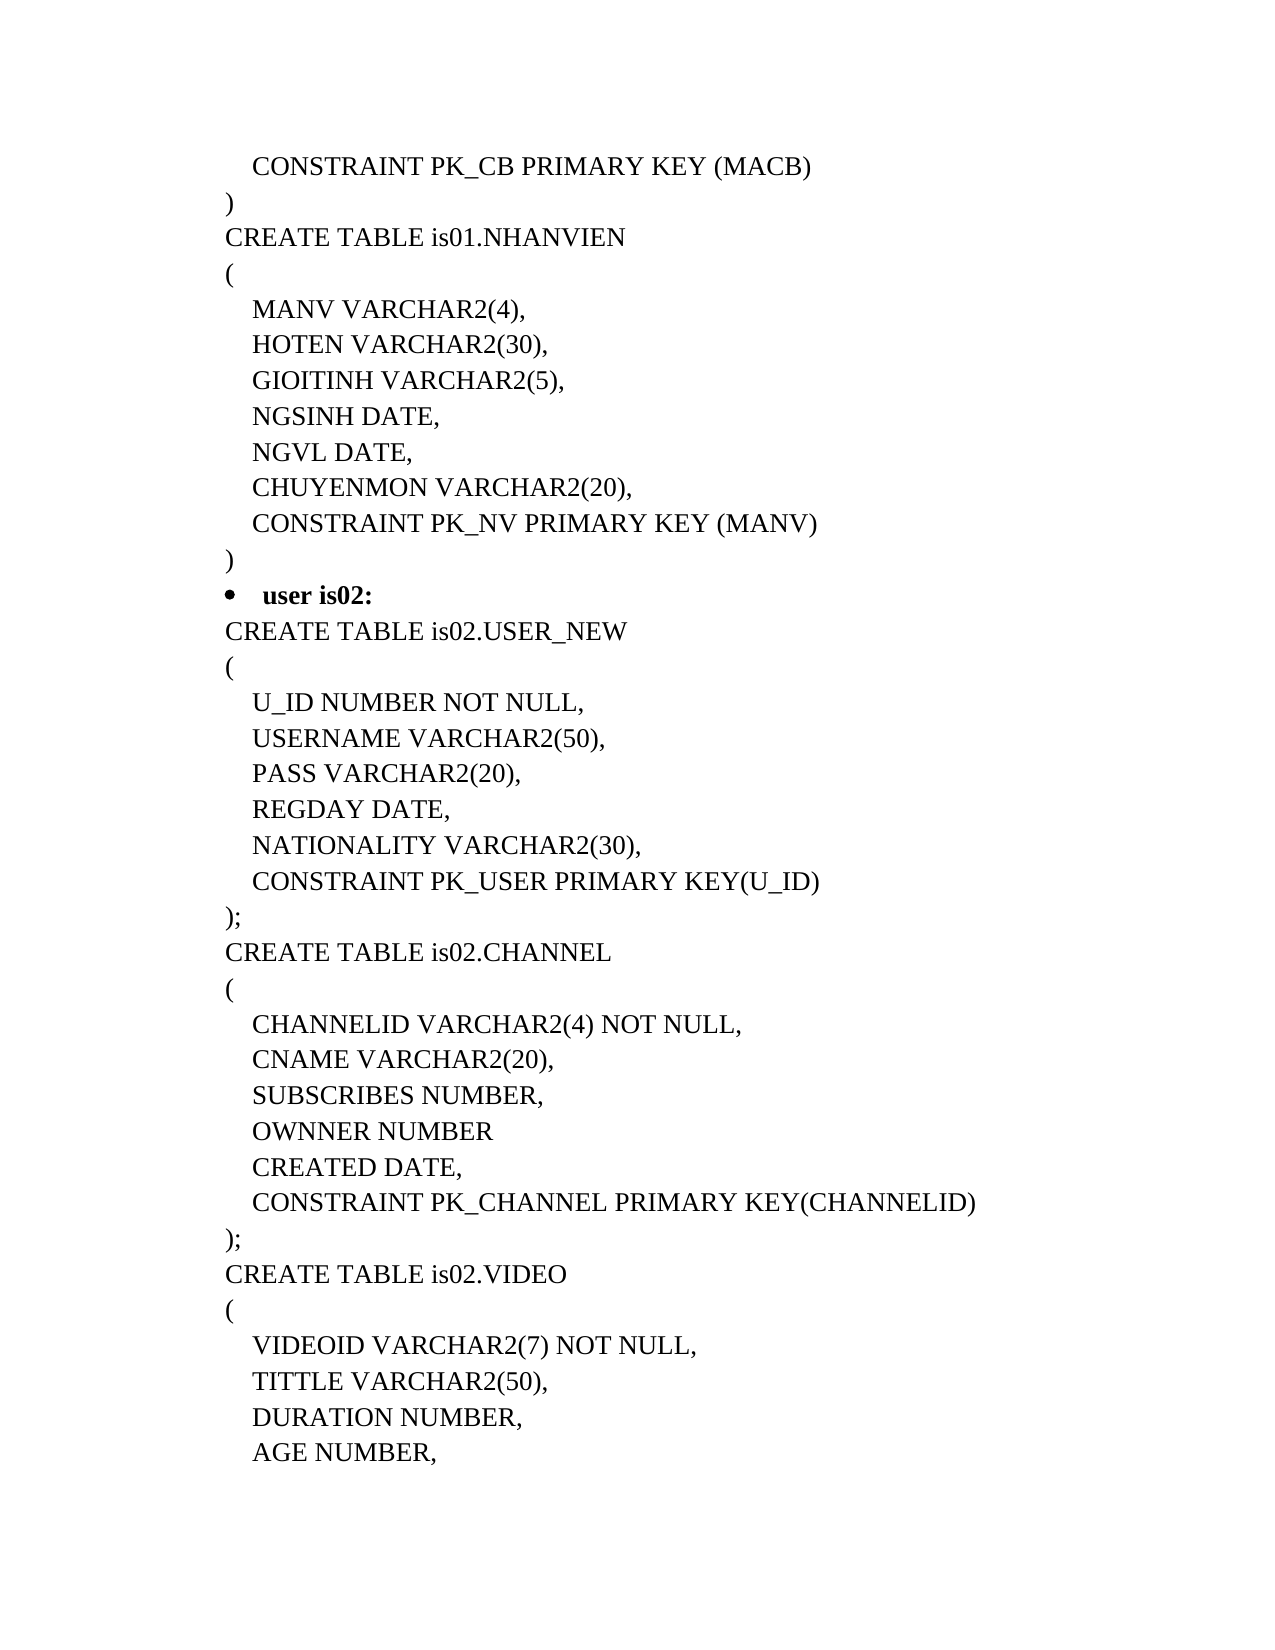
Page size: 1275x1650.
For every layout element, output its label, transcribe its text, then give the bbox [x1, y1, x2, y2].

list OWNNER NUMBER [225, 1115, 1125, 1146]
list ( [225, 972, 1125, 1003]
list ) [225, 543, 1125, 574]
list USERNAME VARCHAR2(50), [225, 722, 1125, 753]
list CONSTRAINT PK_USER PRIMARY KEY(U_ID) [225, 865, 1125, 896]
list CREATE TABLE is02.USER_NEW [225, 615, 1125, 646]
list U_ID NUMBER NOT NULL, [225, 686, 1125, 717]
list CNAME VARCHAR2(20), [225, 1043, 1125, 1074]
list ); [225, 1222, 1125, 1253]
list ) [225, 186, 1125, 217]
list NGSINH DATE, [225, 400, 1125, 431]
list ( [225, 257, 1125, 288]
list CONSTRAINT PK_CB PRIMARY KEY (MACB) [225, 150, 1125, 181]
list CONSTRAINT PK_NV PRIMARY KEY (MANV) [225, 507, 1125, 538]
list CREATE TABLE is02.CHANNEL [225, 936, 1125, 967]
list NATIONALITY VARCHAR2(30), [225, 829, 1125, 860]
list ); [225, 901, 1125, 932]
list REGDAY DATE, [225, 793, 1125, 824]
list SUBSCRIBES NUMBER, [225, 1079, 1125, 1110]
list CHANNELID VARCHAR2(4) NOT NULL, [225, 1008, 1125, 1039]
list user is02: [225, 579, 1125, 610]
list NGVL DATE, [225, 436, 1125, 467]
list ( [225, 650, 1125, 682]
list PASS VARCHAR2(20), [225, 758, 1125, 789]
list CREATED DATE, [225, 1151, 1125, 1182]
list DURATION NUMBER, [225, 1401, 1125, 1432]
list ( [225, 1293, 1125, 1325]
list CREATE TABLE is01.NHANVIEN [225, 221, 1125, 253]
list CREATE TABLE is02.VIDEO [225, 1258, 1125, 1289]
list GIOITINH VARCHAR2(5), [225, 364, 1125, 396]
list AGE NUMBER, [225, 1436, 1125, 1468]
list CHUYENMON VARCHAR2(20), [225, 472, 1125, 503]
list MANV VARCHAR2(4), [225, 293, 1125, 324]
list CONSTRAINT PK_CHANNEL PRIMARY KEY(CHANNELID) [225, 1186, 1125, 1217]
list HOTEN VARCHAR2(30), [225, 329, 1125, 360]
list VIDEOID VARCHAR2(7) NOT NULL, [225, 1329, 1125, 1360]
list TITTLE VARCHAR2(50), [225, 1365, 1125, 1396]
